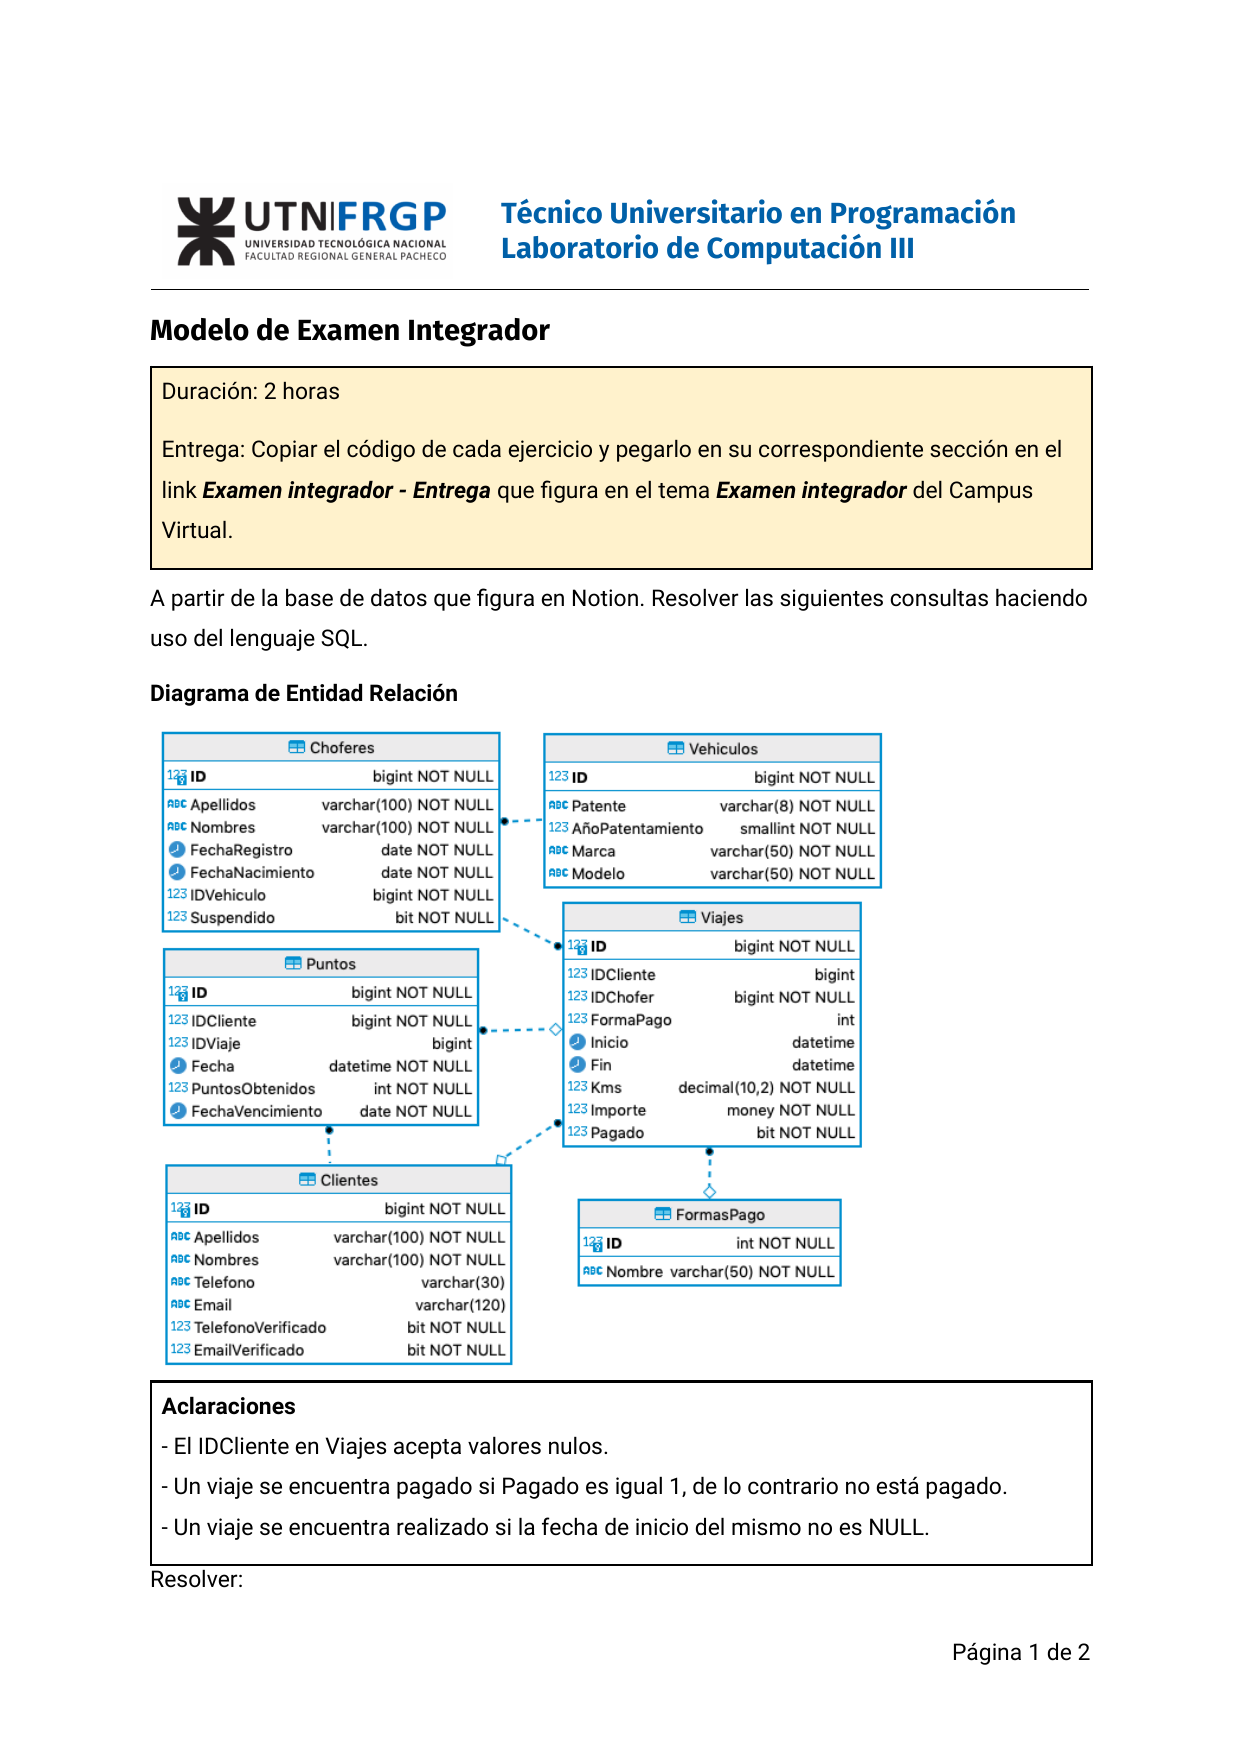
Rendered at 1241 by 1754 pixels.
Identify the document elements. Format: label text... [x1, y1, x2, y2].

title Modelo de Examen Integrador [150, 313, 1090, 348]
table_header Aclaraciones - El IDCliente en Viajes acepta valores nulos. - Un viaje se encuentra pagado si Pagado es igual 1, de lo contrario no está pagado. - Un viaje se encuentra realizado si la fecha de inicio del mismo no es NULL. [152, 1383, 1091, 1564]
text Resolver: [150, 1566, 1090, 1593]
picture [161, 183, 453, 279]
table_header [151, 173, 490, 289]
picture [150, 720, 893, 1377]
text A partir de la base de datos que figura en Notion. Resolver las siguientes consultas haciendo uso del lenguaje SQL. [150, 585, 1090, 652]
table_header Duración: 2 horas Entrega: Copiar el código de cada ejercicio y pegarlo en su correspondiente sección en el link Examen integrador - Entrega que figura en el tema Examen integrador del Campus Virtual. [152, 368, 1091, 568]
text Diagrama de Entidad Relación [150, 680, 1090, 707]
table_header Técnico Universitario en Programación Laboratorio de Computación III [490, 173, 1089, 289]
